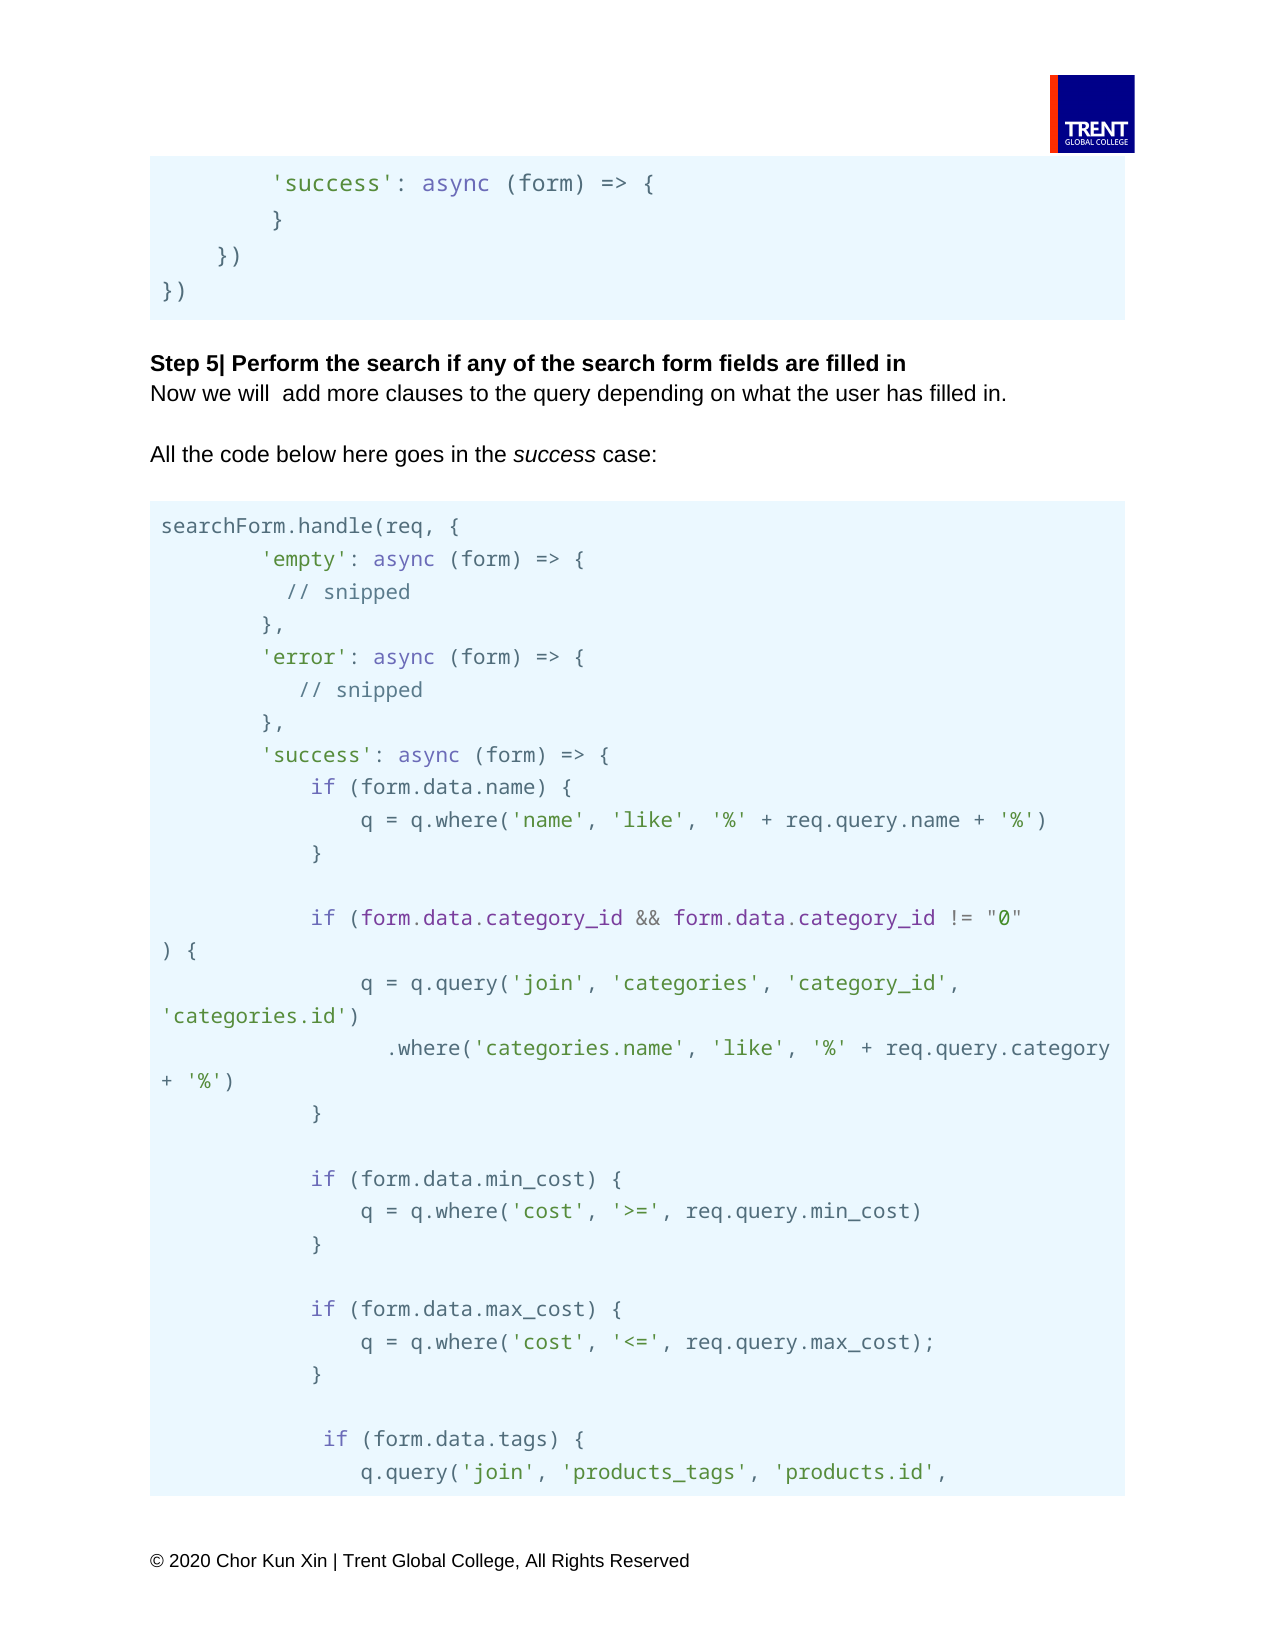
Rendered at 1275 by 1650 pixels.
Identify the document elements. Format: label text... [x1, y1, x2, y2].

text Step 5| Perform the search if any of the search form fields are filled in [150, 350, 1125, 377]
text All the code below here goes in the success case: [150, 441, 1125, 467]
text Now we will add more clauses to the query depending on what the user has filled in. [150, 380, 1125, 407]
picture [1050, 75, 1135, 153]
